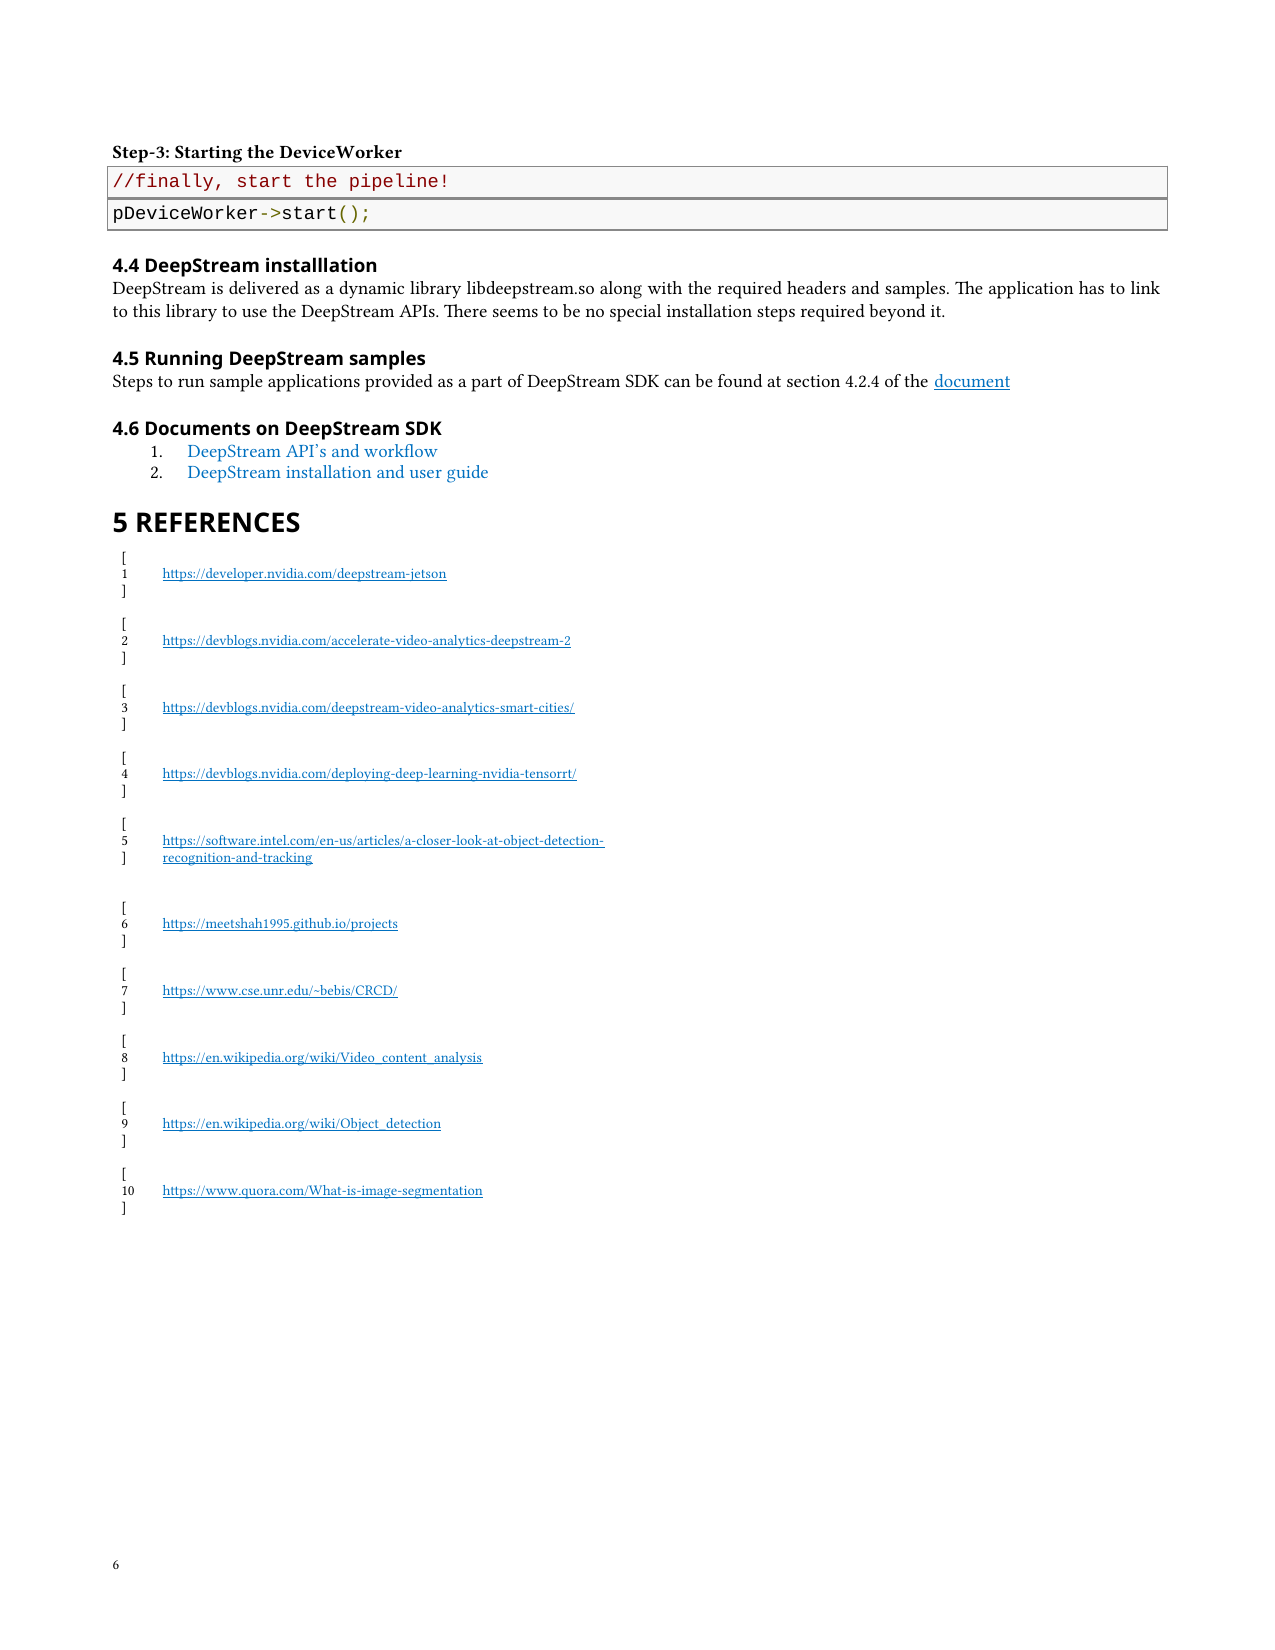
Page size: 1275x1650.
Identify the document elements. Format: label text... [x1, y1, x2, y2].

table_cell [ 6 ] [113, 891, 154, 957]
table_cell https://www.quora.com/What-is-image-segmentation [154, 1158, 626, 1224]
subtitle 4.6 Documents on DeepStream SDK [112, 415, 1162, 440]
table_cell [ 9 ] [113, 1091, 154, 1157]
table_header [ 1 ] [113, 541, 154, 607]
table_cell https://en.wikipedia.org/wiki/Video_content_analysis [154, 1024, 626, 1091]
table_cell https://www.cse.unr.edu/~bebis/CRCD/ [154, 958, 626, 1024]
table_cell [ 2 ] [113, 608, 154, 674]
text pDeviceWorker->start(); [108, 200, 1167, 229]
table_cell [ 4 ] [113, 741, 154, 807]
table_cell [ 10 ] [113, 1158, 154, 1224]
table_cell [ 5 ] [113, 808, 154, 891]
text //finally, start the pipeline! [108, 167, 1167, 197]
text Step-3: Starting the DeviceWorker [112, 142, 1162, 163]
table_cell https://devblogs.nvidia.com/accelerate-video-analytics-deepstream-2 [154, 608, 626, 674]
text DeepStream is delivered as a dynamic library libdeepstream.so along with the required headers and samples. The application has to link to this library to use the DeepStream APIs. There seems to be no special installation steps required beyond it. [112, 277, 1162, 322]
table_cell https://meetshah1995.github.io/projects [154, 891, 626, 957]
subtitle 4.5 Running DeepStream samples [112, 345, 1162, 371]
table_cell [ 8 ] [113, 1024, 154, 1091]
subtitle 5 REFERENCES [112, 504, 1162, 541]
subtitle 4.4 DeepStream installlation [112, 252, 1162, 277]
text Steps to run sample applications provided as a part of DeepStream SDK can be found at section 4.2.4 of the document [112, 371, 1162, 392]
table_cell [ 7 ] [113, 958, 154, 1024]
table_cell https://en.wikipedia.org/wiki/Object_detection [154, 1091, 626, 1157]
table_cell [ 3 ] [113, 674, 154, 741]
table_cell https://software.intel.com/en-us/articles/a-closer-look-at-object-detection-recognition-and-tracking [154, 808, 626, 891]
list DeepStream API’s and workflow [150, 440, 1162, 462]
list DeepStream installation and user guide [150, 462, 1162, 483]
table_cell https://devblogs.nvidia.com/deploying-deep-learning-nvidia-tensorrt/ [154, 741, 626, 807]
table_header https://developer.nvidia.com/deepstream-jetson [154, 541, 626, 607]
table_cell https://devblogs.nvidia.com/deepstream-video-analytics-smart-cities/ [154, 674, 626, 741]
